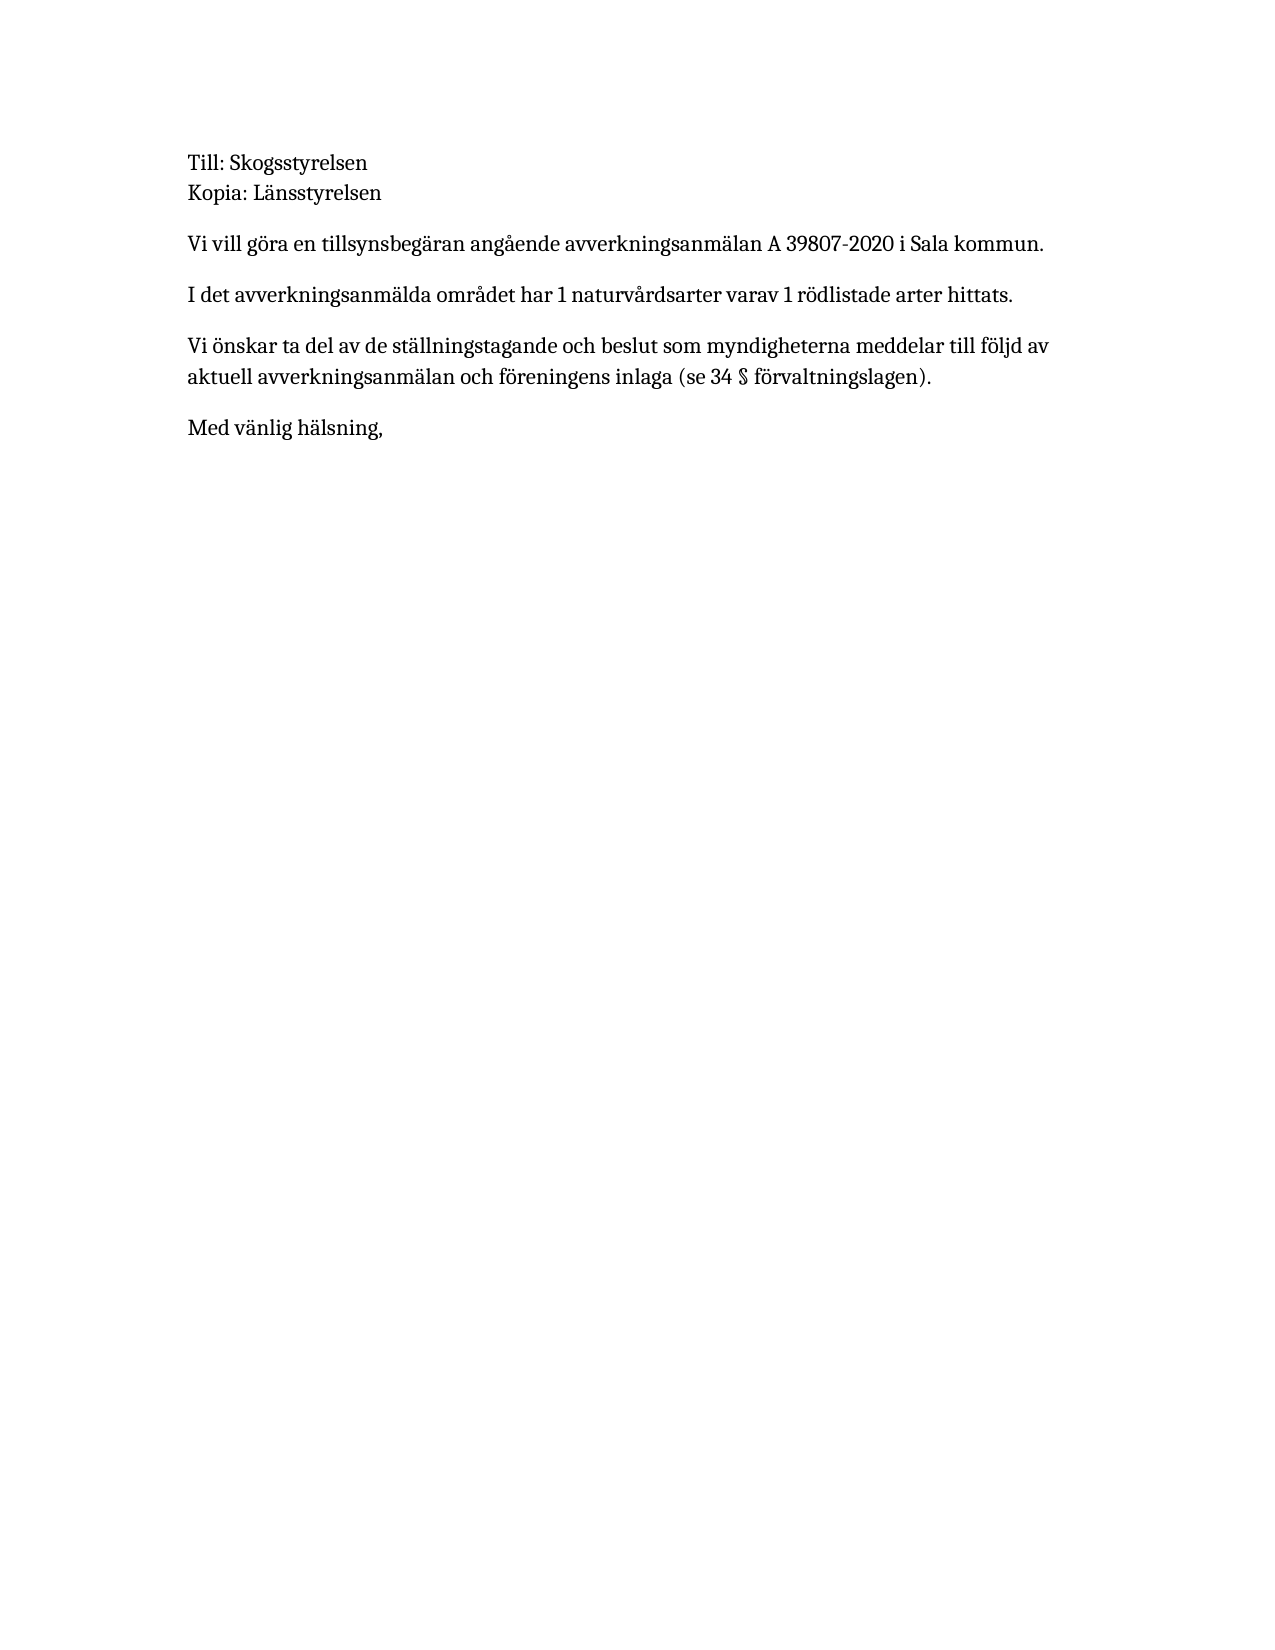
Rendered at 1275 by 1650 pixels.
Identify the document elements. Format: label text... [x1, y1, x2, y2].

text I det avverkningsanmälda området har 1 naturvårdsarter varav 1 rödlistade arter hittats. [187, 282, 1087, 309]
text Vi vill göra en tillsynsbegäran angående avverkningsanmälan A 39807-2020 i Sala kommun. [187, 231, 1087, 258]
text Vi önskar ta del av de ställningstagande och beslut som myndigheterna meddelar till följd av aktuell avverkningsanmälan och föreningens inlaga (se 34 § förvaltningslagen). [187, 333, 1087, 390]
text Till: Skogsstyrelsen Kopia: Länsstyrelsen [187, 150, 1087, 207]
text Med vänlig hälsning, [187, 414, 1087, 471]
